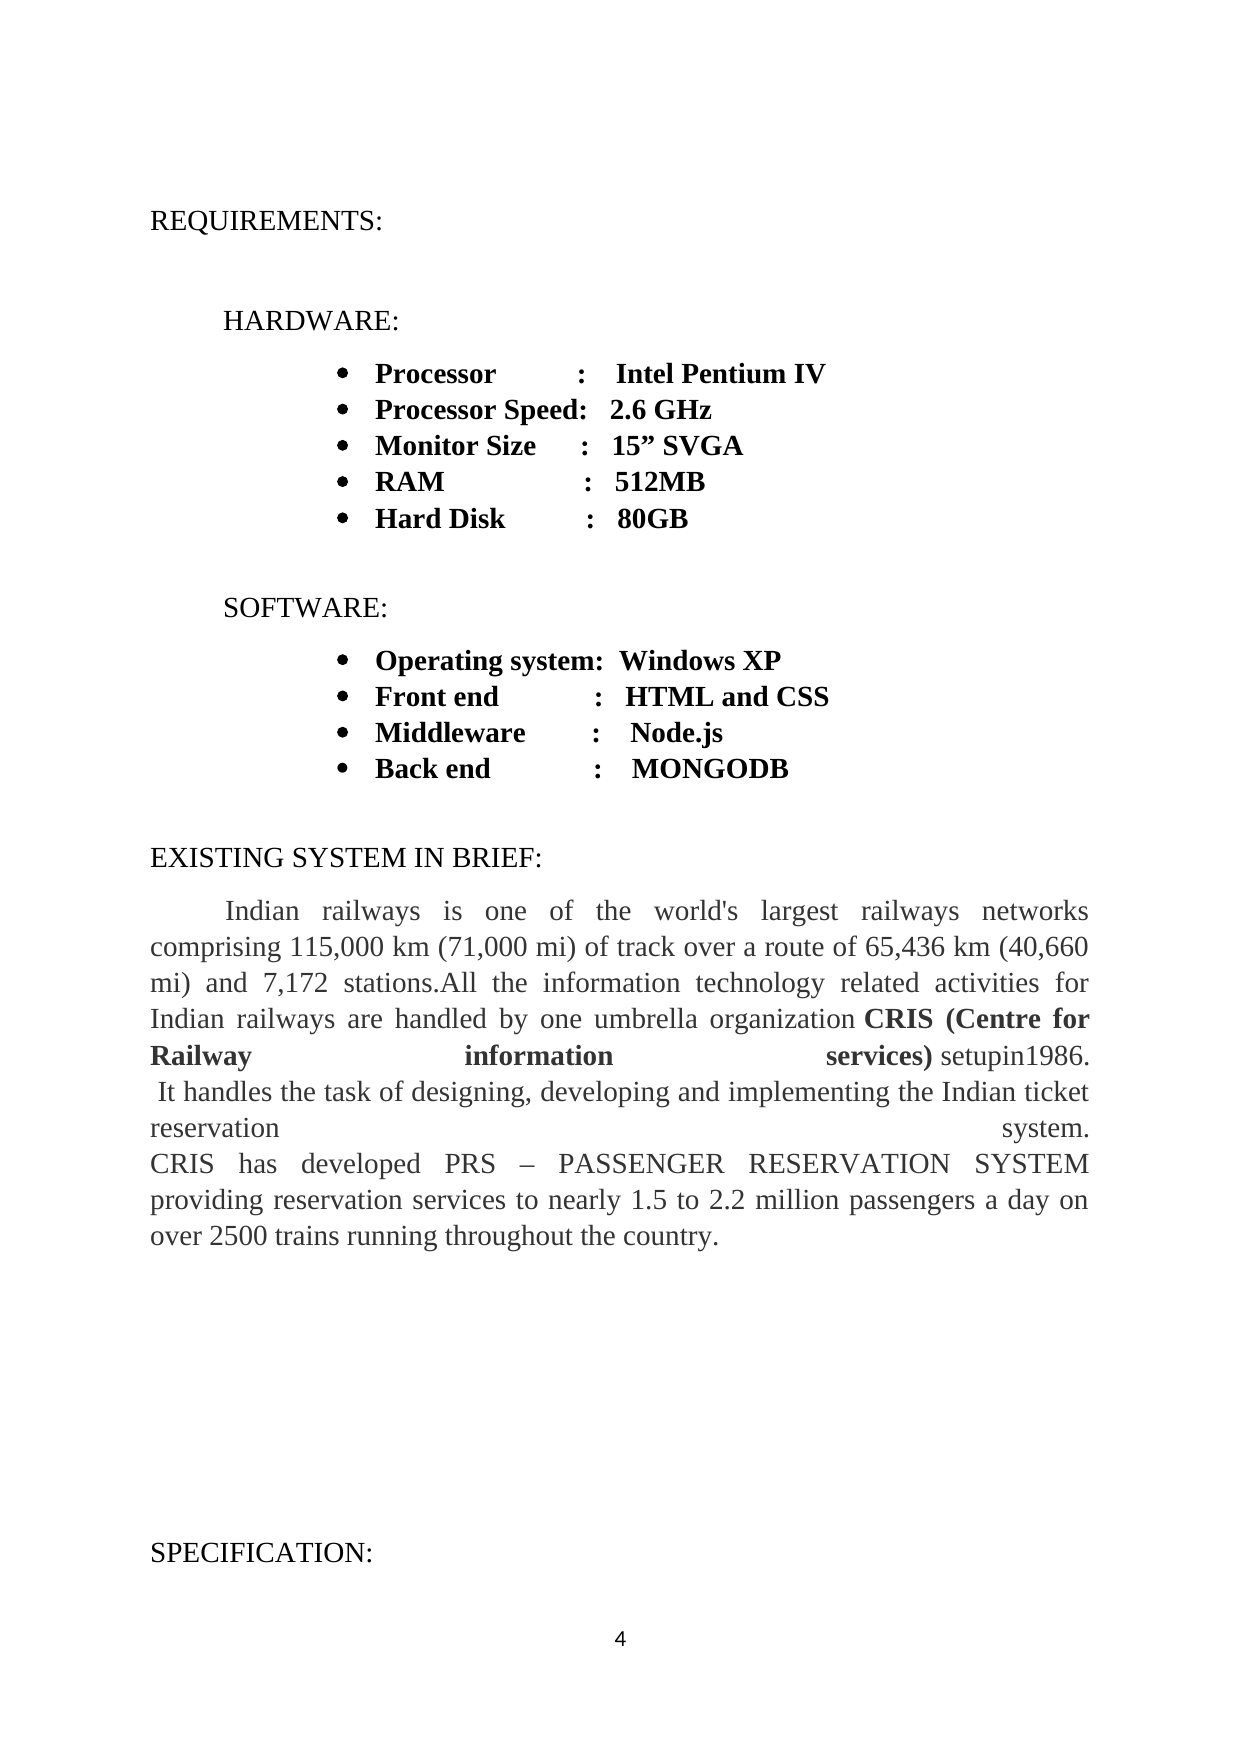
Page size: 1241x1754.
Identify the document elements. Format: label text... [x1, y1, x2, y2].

text EXISTING SYSTEM IN BRIEF: [150, 840, 1090, 874]
list Front end : HTML and CSS [337, 679, 1090, 712]
list Back end : MONGODB [337, 751, 1090, 785]
list Processor : Intel Pentium IV [337, 356, 1090, 389]
list Monitor Size : 15” SVGA [337, 428, 1090, 462]
list RAM : 512MB [337, 464, 1090, 498]
list Middleware : Node.js [337, 715, 1090, 749]
text HARDWARE: [150, 303, 1090, 336]
text SOFTWARE: [150, 590, 1090, 623]
text SPECIFICATION: [150, 1535, 1090, 1569]
list Hard Disk : 80GB [337, 501, 1090, 534]
list Operating system: Windows XP [337, 643, 1090, 676]
list Processor Speed: 2.6 GHz [337, 392, 1090, 426]
text Indian railways is one of the world's largest railways networks comprising 115,000 km (71,000 mi) of track over a route of 65,436 km (40,660 mi) and 7,172 stations.All the information technology related activities for Indian railways are handled by one umbrella organization CRIS (Centre for Railway information services) setupin1986. It handles the task of designing, developing and implementing the Indian ticket reservation system. CRIS has developed PRS – PASSENGER RESERVATION SYSTEM providing reservation services to nearly 1.5 to 2.2 million passengers a day on over 2500 trains running throughout the country. [150, 893, 1090, 1252]
text REQUIREMENTS: [150, 203, 1090, 236]
